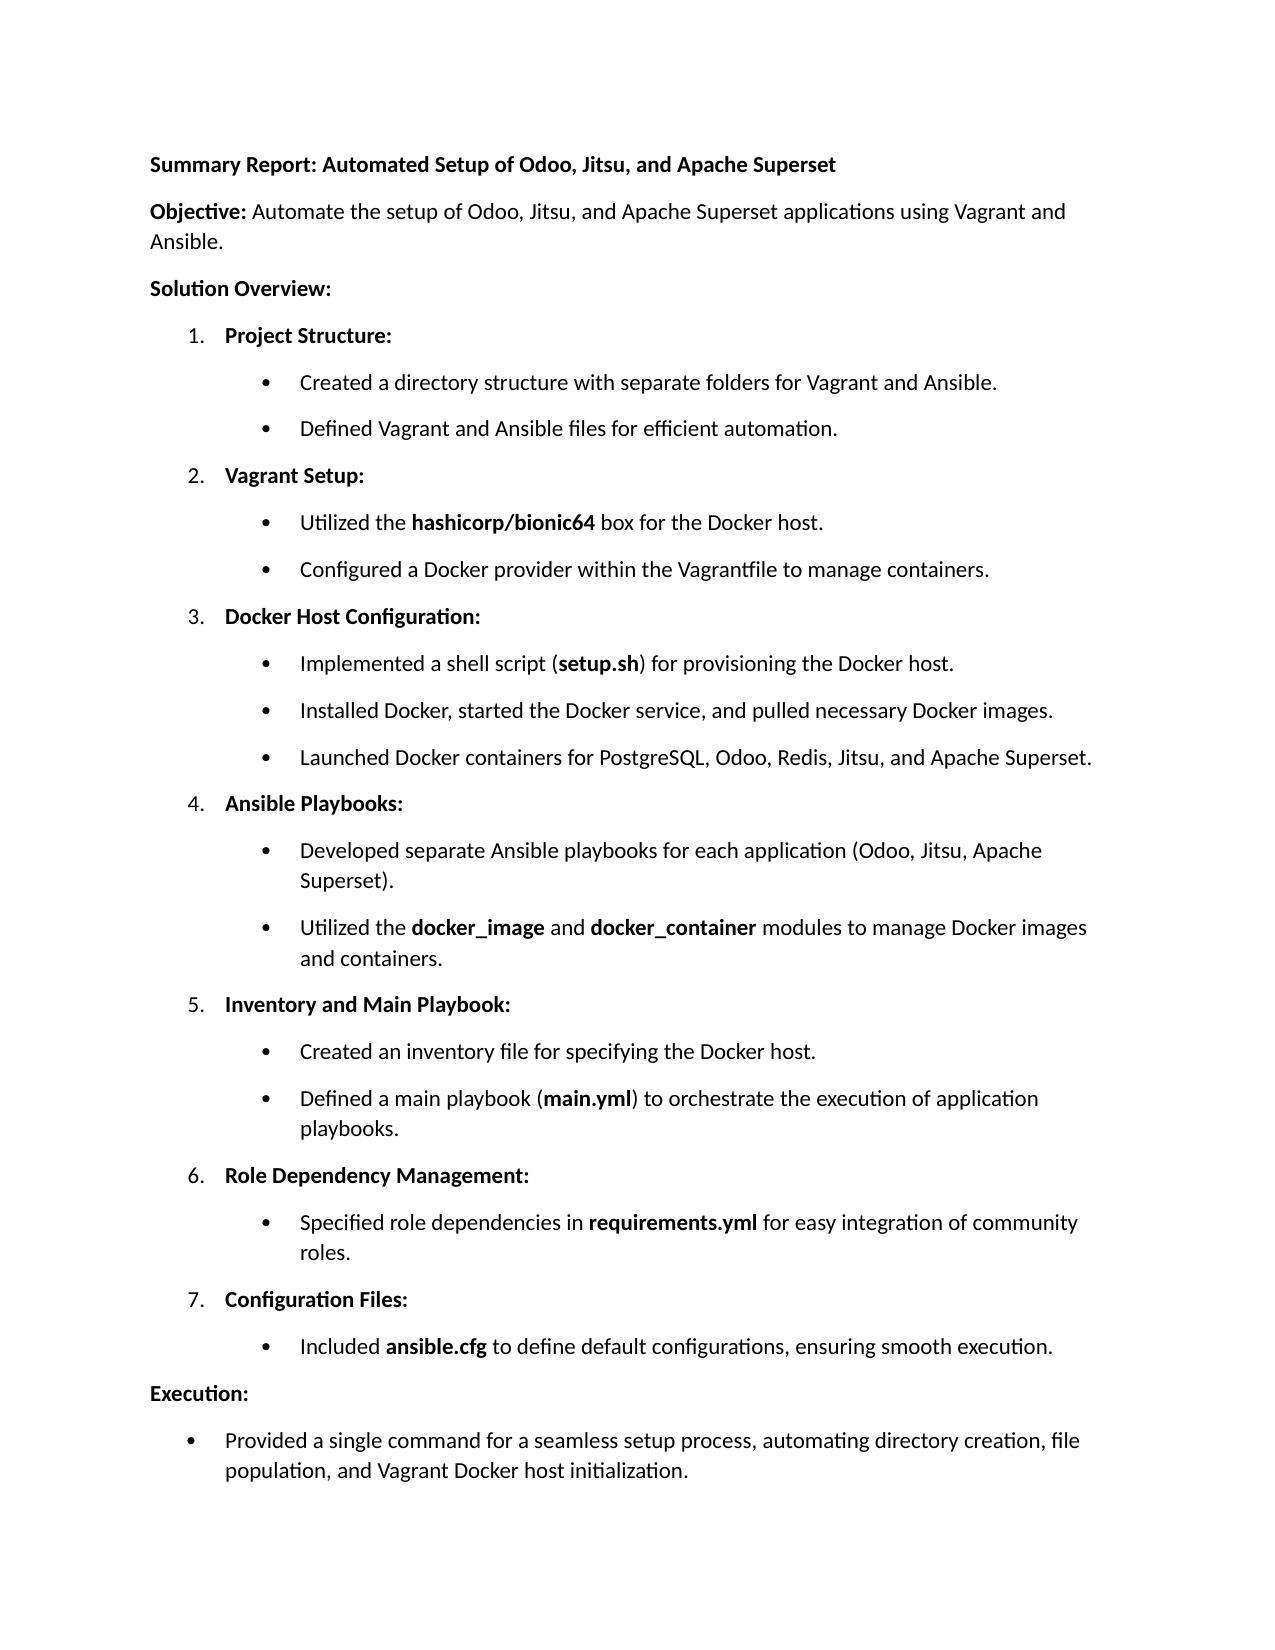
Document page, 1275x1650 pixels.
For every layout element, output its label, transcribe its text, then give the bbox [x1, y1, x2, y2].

list Configured a Docker provider within the Vagrantfile to manage containers. [262, 555, 1125, 583]
list Created an inventory file for specifying the Docker host. [262, 1037, 1125, 1066]
list Vagrant Setup: [187, 461, 1125, 489]
list Defined a main playbook (main.yml) to orchestrate the execution of application playbooks. [262, 1084, 1125, 1143]
text Solution Overview: [150, 274, 1125, 302]
list Docker Host Configuration: [187, 602, 1125, 630]
list Developed separate Ansible playbooks for each application (Odoo, Jitsu, Apache Superset). [262, 836, 1125, 895]
list Defined Vagrant and Ansible files for efficient automation. [262, 414, 1125, 443]
list Configuration Files: [187, 1285, 1125, 1313]
list Project Structure: [187, 321, 1125, 349]
list Inventory and Main Playbook: [187, 991, 1125, 1019]
list Installed Docker, started the Docker service, and pulled necessary Docker images. [262, 696, 1125, 724]
list Specified role dependencies in requirements.yml for easy integration of community roles. [262, 1208, 1125, 1267]
text Summary Report: Automated Setup of Odoo, Jitsu, and Apache Superset [150, 150, 1125, 178]
list Utilized the hashicorp/bionic64 box for the Docker host. [262, 508, 1125, 536]
list Created a directory structure with separate folders for Vagrant and Ansible. [262, 368, 1125, 396]
list Included ansible.cfg to define default configurations, ensuring smooth execution. [262, 1332, 1125, 1360]
list Ansible Playbooks: [187, 789, 1125, 818]
text Objective: Automate the setup of Odoo, Jitsu, and Apache Superset applications using Vagrant and Ansible. [150, 197, 1125, 255]
list Launched Docker containers for PostgreSQL, Odoo, Redis, Jitsu, and Apache Superset. [262, 743, 1125, 771]
list Implemented a shell script (setup.sh) for provisioning the Docker host. [262, 649, 1125, 677]
text Execution: [150, 1379, 1125, 1407]
list Provided a single command for a seamless setup process, automating directory creation, file population, and Vagrant Docker host initialization. [187, 1426, 1125, 1484]
list Utilized the docker_image and docker_container modules to manage Docker images and containers. [262, 913, 1125, 972]
list Role Dependency Management: [187, 1161, 1125, 1189]
